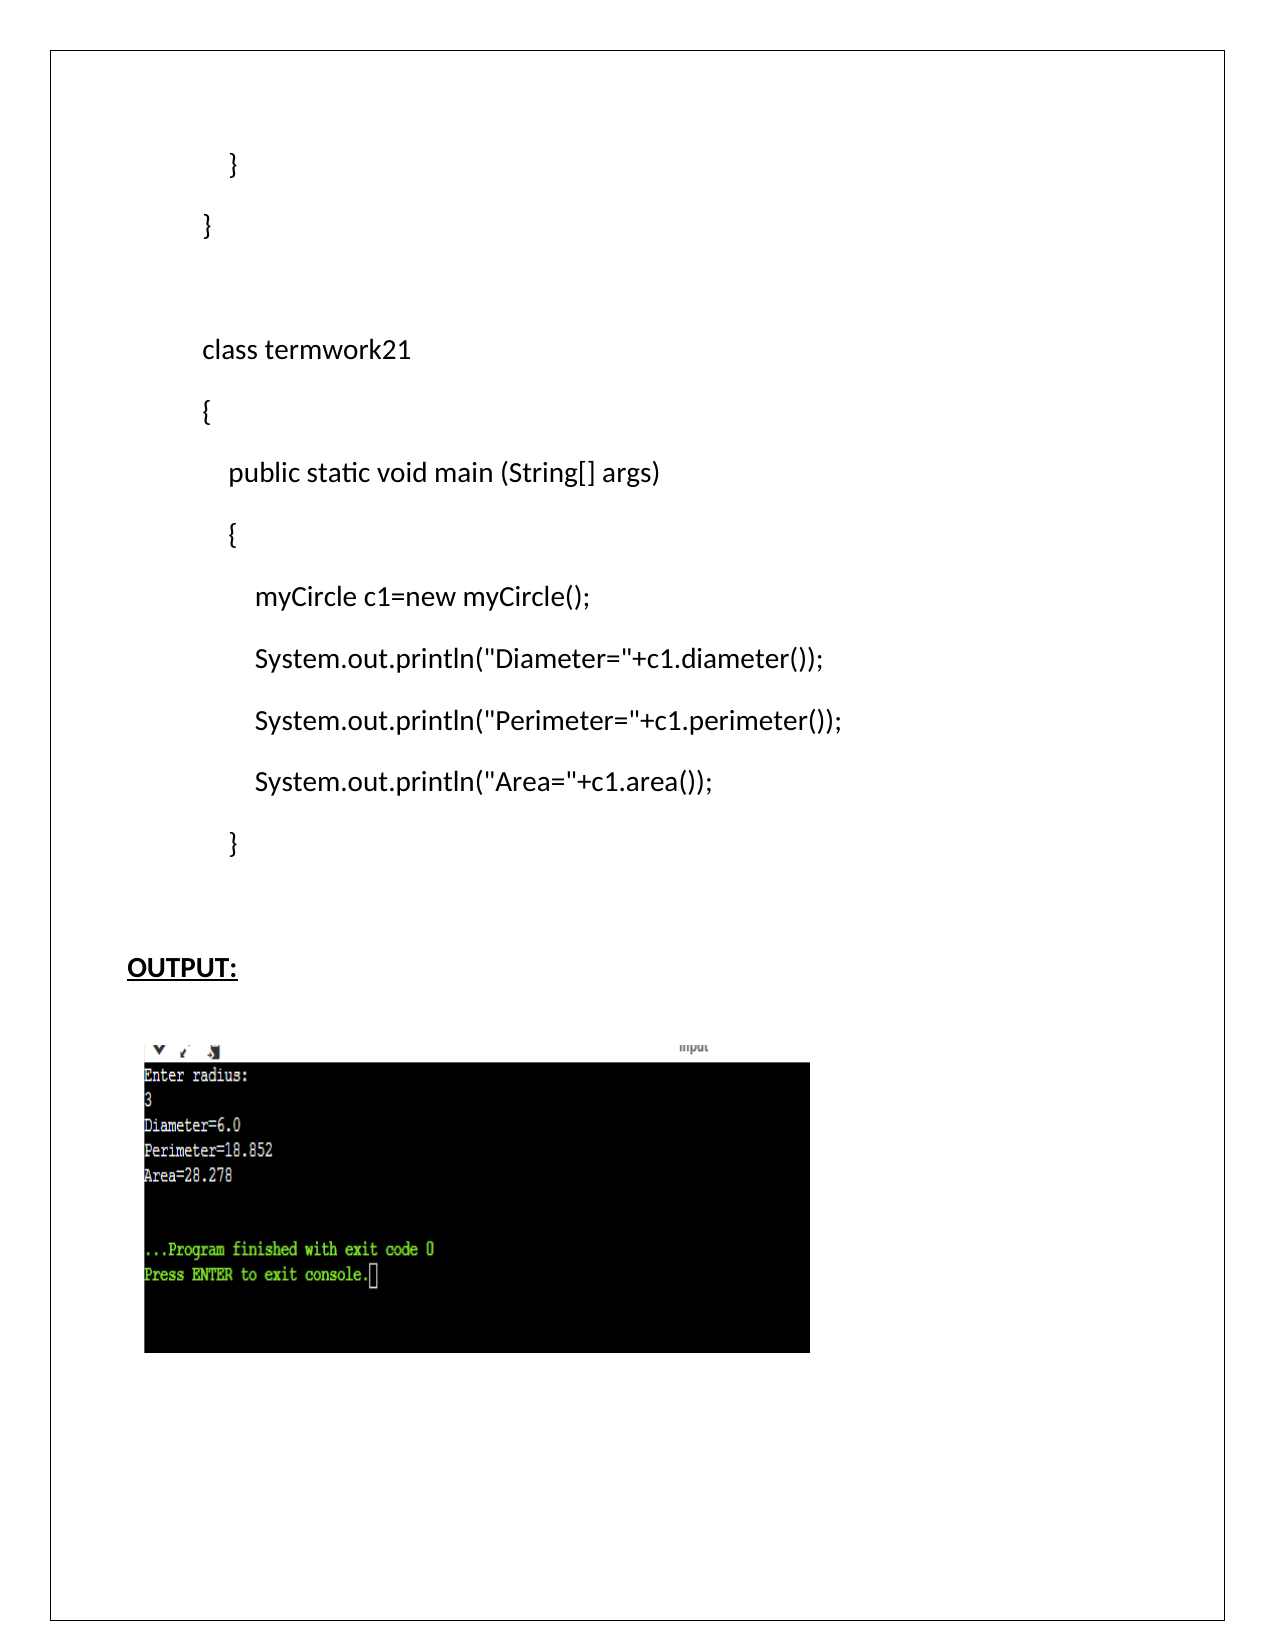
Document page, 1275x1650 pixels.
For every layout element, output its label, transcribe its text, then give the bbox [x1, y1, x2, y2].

text class termwork21 [202, 331, 1150, 367]
text { [202, 393, 1150, 428]
text System.out.println("Area="+c1.area()); [202, 763, 1150, 799]
text System.out.println("Perimeter="+c1.perimeter()); [202, 702, 1150, 737]
picture [144, 1045, 810, 1353]
text } [202, 207, 1150, 243]
text myCircle c1=new myCircle(); [202, 578, 1150, 614]
text { [202, 516, 1150, 552]
text } [202, 146, 1150, 181]
text OUTPUT: [127, 949, 1150, 984]
text System.out.println("Diameter="+c1.diameter()); [202, 640, 1150, 676]
text } [202, 825, 1150, 861]
text public static void main (String[] args) [202, 454, 1150, 490]
